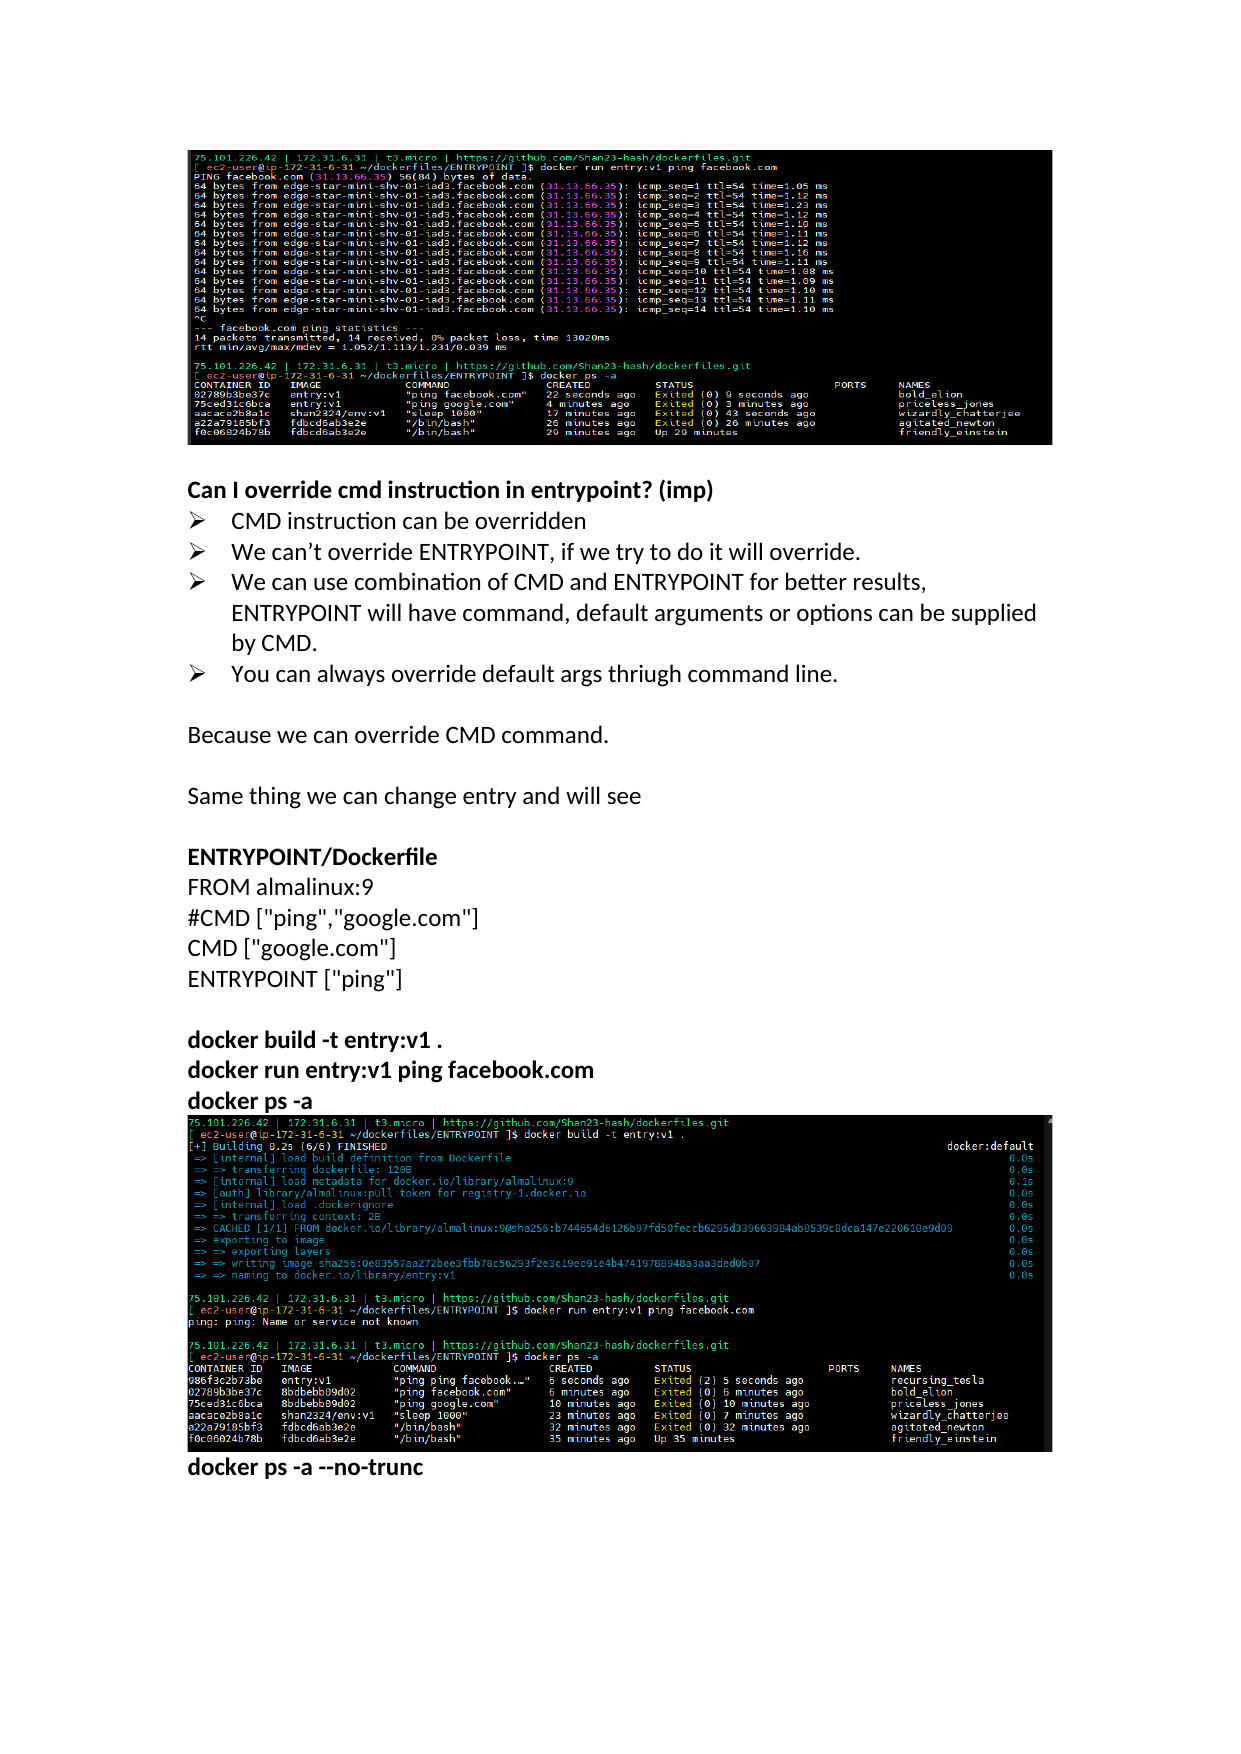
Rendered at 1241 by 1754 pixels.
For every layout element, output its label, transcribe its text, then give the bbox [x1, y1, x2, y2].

text docker ps -a [187, 1085, 1053, 1115]
text CMD ["google.com"] [187, 932, 1053, 963]
text docker build -t entry:v1 . [187, 1024, 1053, 1054]
text ENTRYPOINT ["ping"] [187, 963, 1053, 993]
list CMD instruction can be overridden [187, 505, 1053, 536]
text FROM almalinux:9 [187, 871, 1053, 902]
text docker ps -a --no-trunc [187, 1452, 1053, 1482]
text ENTRYPOINT/Dockerfile [187, 841, 1053, 871]
text docker run entry:v1 ping facebook.com [187, 1054, 1053, 1085]
picture [187, 1115, 1053, 1452]
picture [187, 150, 1053, 445]
text Can I override cmd instruction in entrypoint? (imp) [187, 475, 1053, 505]
list We can’t override ENTRYPOINT, if we try to do it will override. [187, 536, 1053, 566]
text Because we can override CMD command. [187, 719, 1053, 749]
list You can always override default args thriugh command line. [187, 658, 1053, 688]
list We can use combination of CMD and ENTRYPOINT for better results, ENTRYPOINT will have command, default arguments or options can be supplied by CMD. [187, 566, 1053, 658]
text Same thing we can change entry and will see [187, 780, 1053, 810]
text #CMD ["ping","google.com"] [187, 902, 1053, 932]
